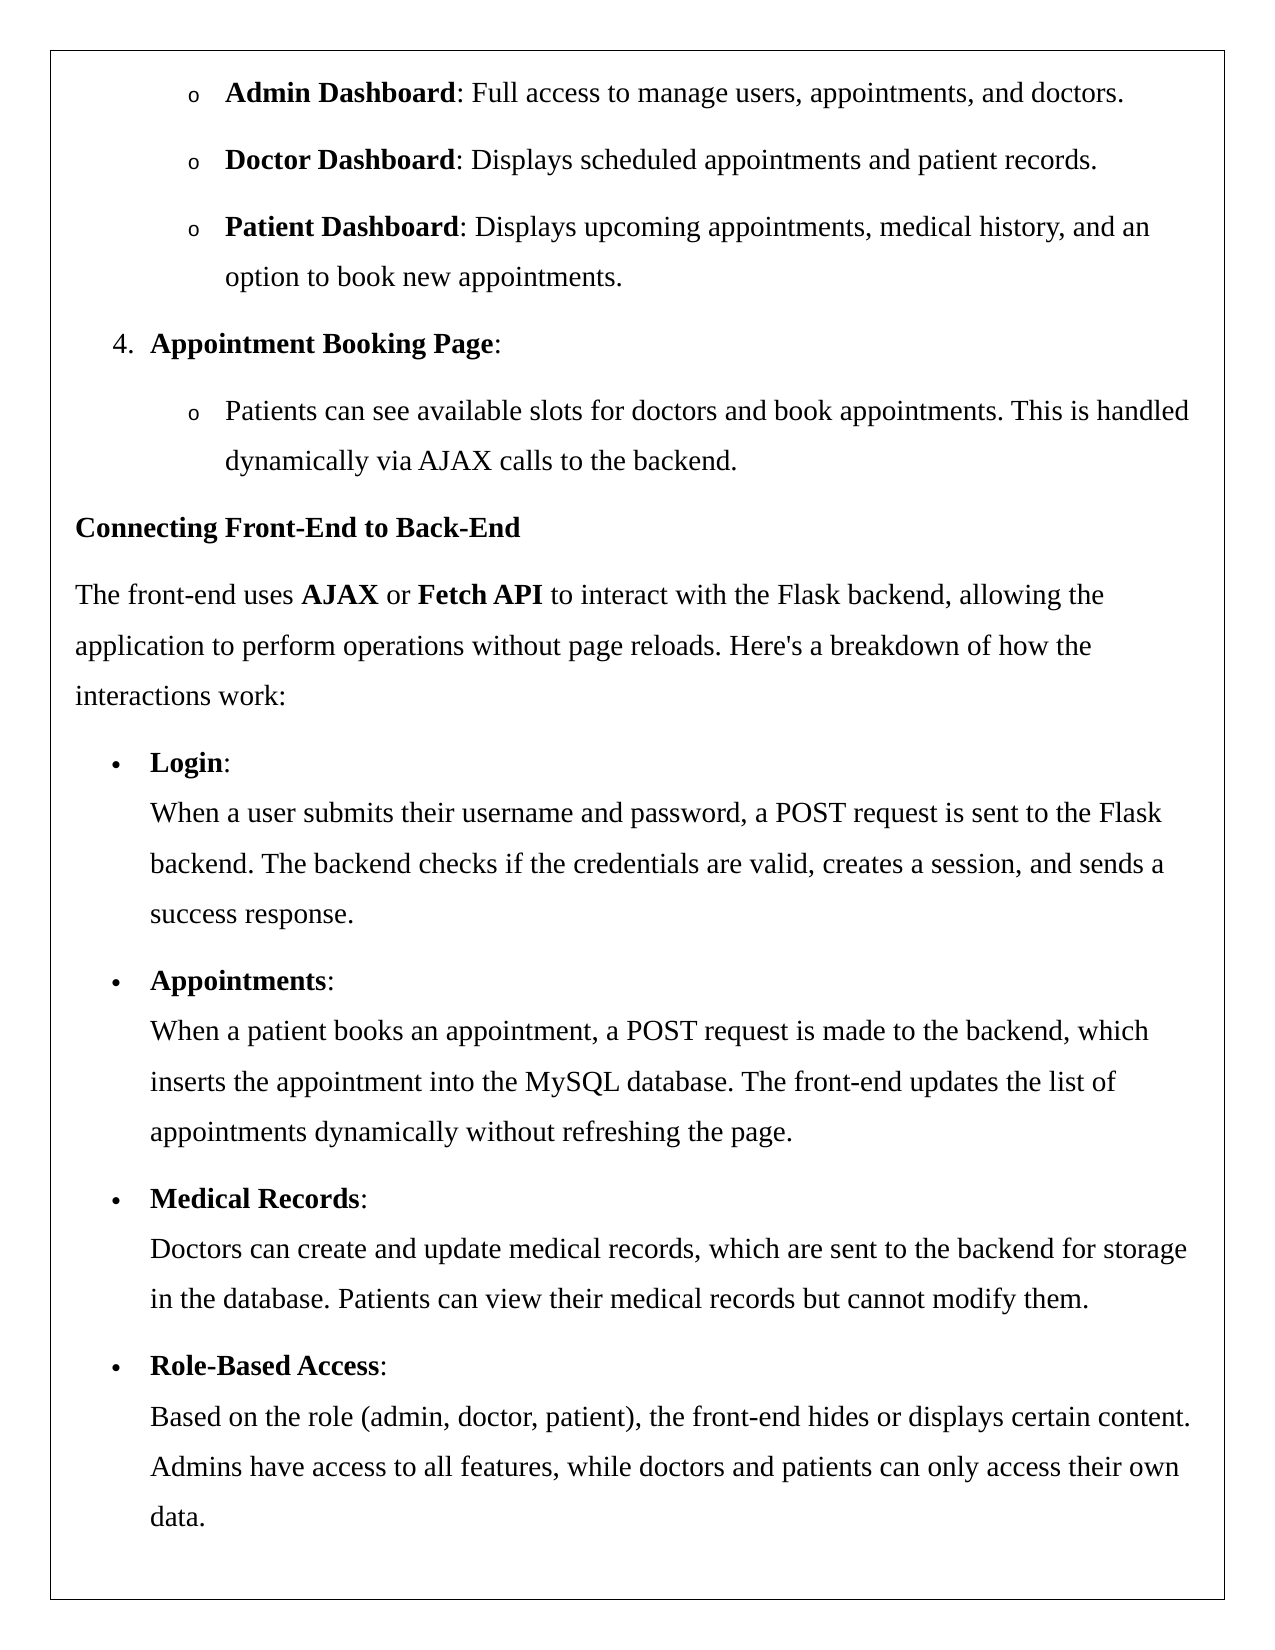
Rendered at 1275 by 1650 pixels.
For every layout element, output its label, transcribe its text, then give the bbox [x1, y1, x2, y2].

list Admin Dashboard: Full access to manage users, appointments, and doctors. [187, 75, 1200, 108]
list Medical Records: Doctors can create and update medical records, which are sent to the backend for storage in the database. Patients can view their medical records but cannot modify them. [112, 1181, 1200, 1315]
list Appointments: When a patient books an appointment, a POST request is made to the backend, which inserts the appointment into the MySQL database. The front-end updates the list of appointments dynamically without refreshing the page. [112, 963, 1200, 1147]
list Login: When a user submits their username and password, a POST request is sent to the Flask backend. The backend checks if the credentials are valid, creates a session, and sends a success response. [112, 745, 1200, 929]
text Connecting Front-End to Back-End [75, 511, 1200, 544]
list Appointment Booking Page: [112, 326, 1200, 360]
list Doctor Dashboard: Displays scheduled appointments and patient records. [187, 142, 1200, 176]
list Patient Dashboard: Displays upcoming appointments, medical history, and an option to book new appointments. [187, 209, 1200, 293]
list Patients can see available slots for doctors and book appointments. This is handled dynamically via AJAX calls to the backend. [187, 393, 1200, 477]
text The front-end uses AJAX or Fetch API to interact with the Flask backend, allowing the application to perform operations without page reloads. Here's a breakdown of how the interactions work: [75, 577, 1200, 712]
list Role-Based Access: Based on the role (admin, doctor, patient), the front-end hides or displays certain content. Admins have access to all features, while doctors and patients can only access their own data. [112, 1348, 1200, 1533]
